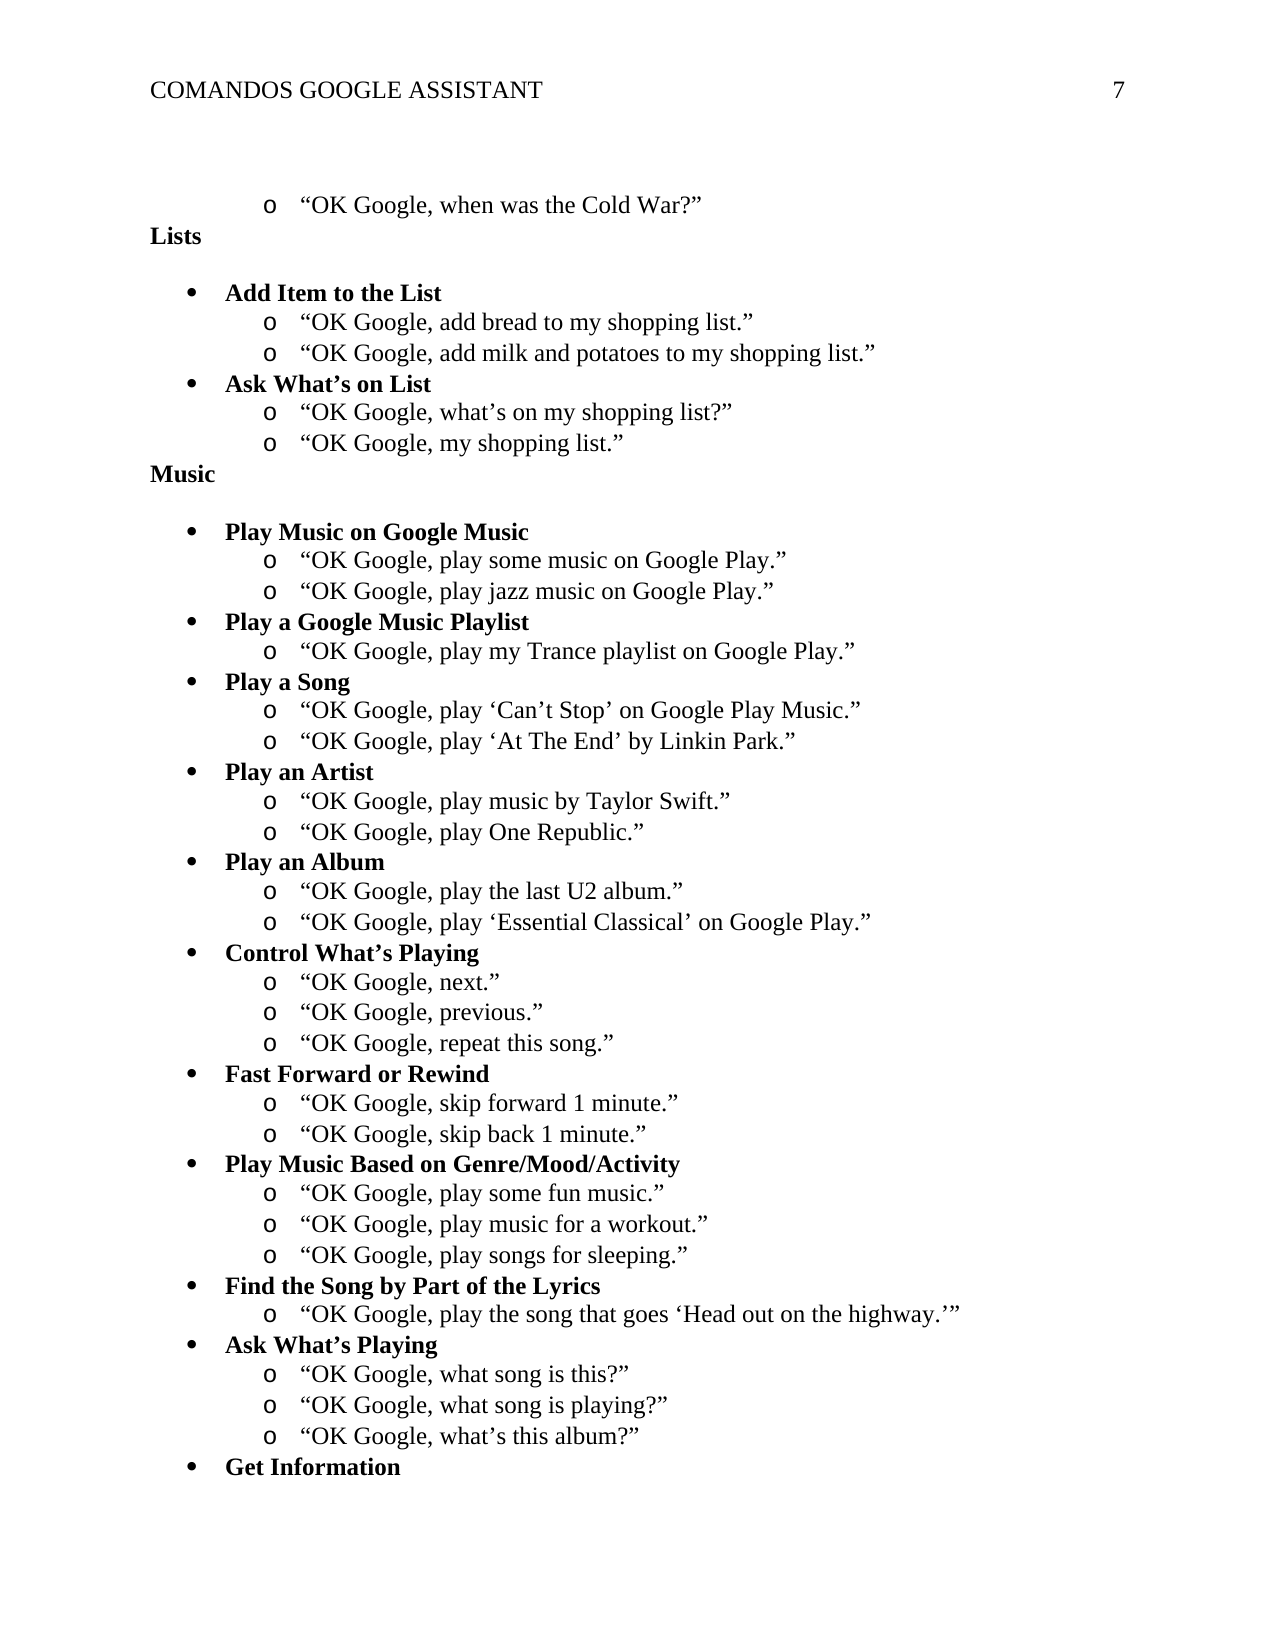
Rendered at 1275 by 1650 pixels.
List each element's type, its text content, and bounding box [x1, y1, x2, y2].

list Play an Artist [187, 757, 1125, 786]
list “OK Google, play songs for sleeping.” [262, 1240, 1125, 1271]
list “OK Google, play One Republic.” [262, 817, 1125, 847]
list “OK Google, repeat this song.” [262, 1028, 1125, 1059]
list “OK Google, play my Trance playlist on Google Play.” [262, 636, 1125, 667]
list “OK Google, play jazz music on Google Play.” [262, 576, 1125, 607]
list Ask What’s Playing [187, 1330, 1125, 1359]
list “OK Google, what song is playing?” [262, 1390, 1125, 1421]
list “OK Google, play ‘Can’t Stop’ on Google Play Music.” [262, 695, 1125, 726]
list “OK Google, add bread to my shopping list.” [262, 307, 1125, 338]
list Fast Forward or Rewind [187, 1059, 1125, 1088]
list “OK Google, what’s on my shopping list?” [262, 397, 1125, 428]
list “OK Google, play ‘At The End’ by Linkin Park.” [262, 726, 1125, 757]
list “OK Google, skip forward 1 minute.” [262, 1088, 1125, 1119]
list “OK Google, play some music on Google Play.” [262, 545, 1125, 576]
list Add Item to the List [187, 278, 1125, 307]
list “OK Google, what song is this?” [262, 1359, 1125, 1390]
list Play a Song [187, 667, 1125, 695]
list Play Music Based on Genre/Mood/Activity [187, 1149, 1125, 1178]
list “OK Google, when was the Cold War?” [262, 190, 1125, 221]
list “OK Google, add milk and potatoes to my shopping list.” [262, 338, 1125, 369]
list “OK Google, play some fun music.” [262, 1178, 1125, 1209]
list “OK Google, play the song that goes ‘Head out on the highway.’” [262, 1299, 1125, 1330]
list “OK Google, next.” [262, 967, 1125, 997]
list Play a Google Music Playlist [187, 607, 1125, 636]
list “OK Google, what’s this album?” [262, 1421, 1125, 1452]
list “OK Google, play music by Taylor Swift.” [262, 786, 1125, 817]
list “OK Google, play ‘Essential Classical’ on Google Play.” [262, 907, 1125, 938]
list “OK Google, play music for a workout.” [262, 1209, 1125, 1240]
list Get Information [187, 1452, 1125, 1480]
list Play Music on Google Music [187, 517, 1125, 545]
list “OK Google, previous.” [262, 997, 1125, 1028]
list Ask What’s on List [187, 369, 1125, 397]
subtitle Music [150, 459, 1125, 488]
list Play an Album [187, 847, 1125, 876]
list Find the Song by Part of the Lyrics [187, 1271, 1125, 1299]
list Control What’s Playing [187, 938, 1125, 967]
list “OK Google, play the last U2 album.” [262, 876, 1125, 907]
list “OK Google, my shopping list.” [262, 428, 1125, 459]
list “OK Google, skip back 1 minute.” [262, 1119, 1125, 1149]
subtitle Lists [150, 221, 1125, 249]
